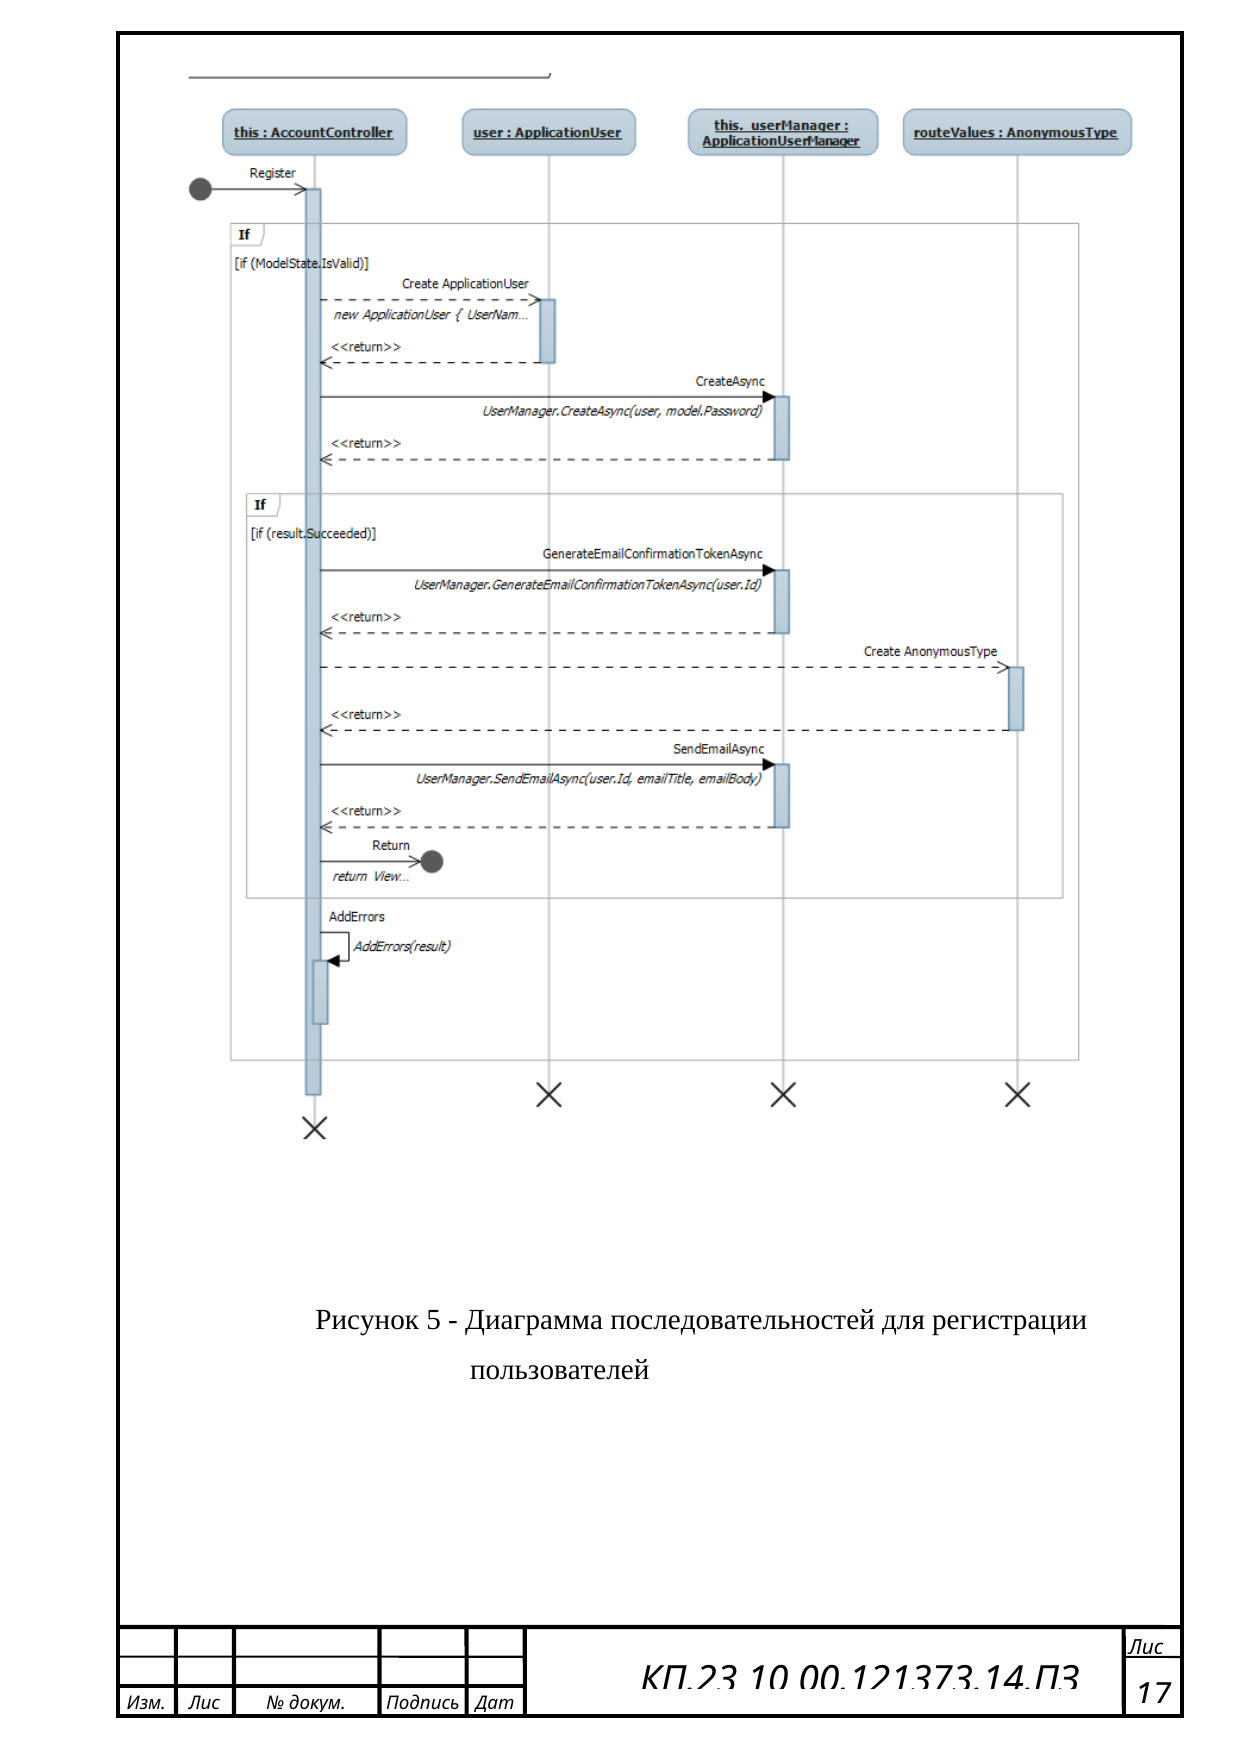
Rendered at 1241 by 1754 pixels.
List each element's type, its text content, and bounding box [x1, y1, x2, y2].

picture [177, 73, 1152, 1257]
text Рисунок 5 - Диаграмма последовательностей для регистрации [251, 1302, 1152, 1336]
text пользователей [251, 1352, 1152, 1386]
